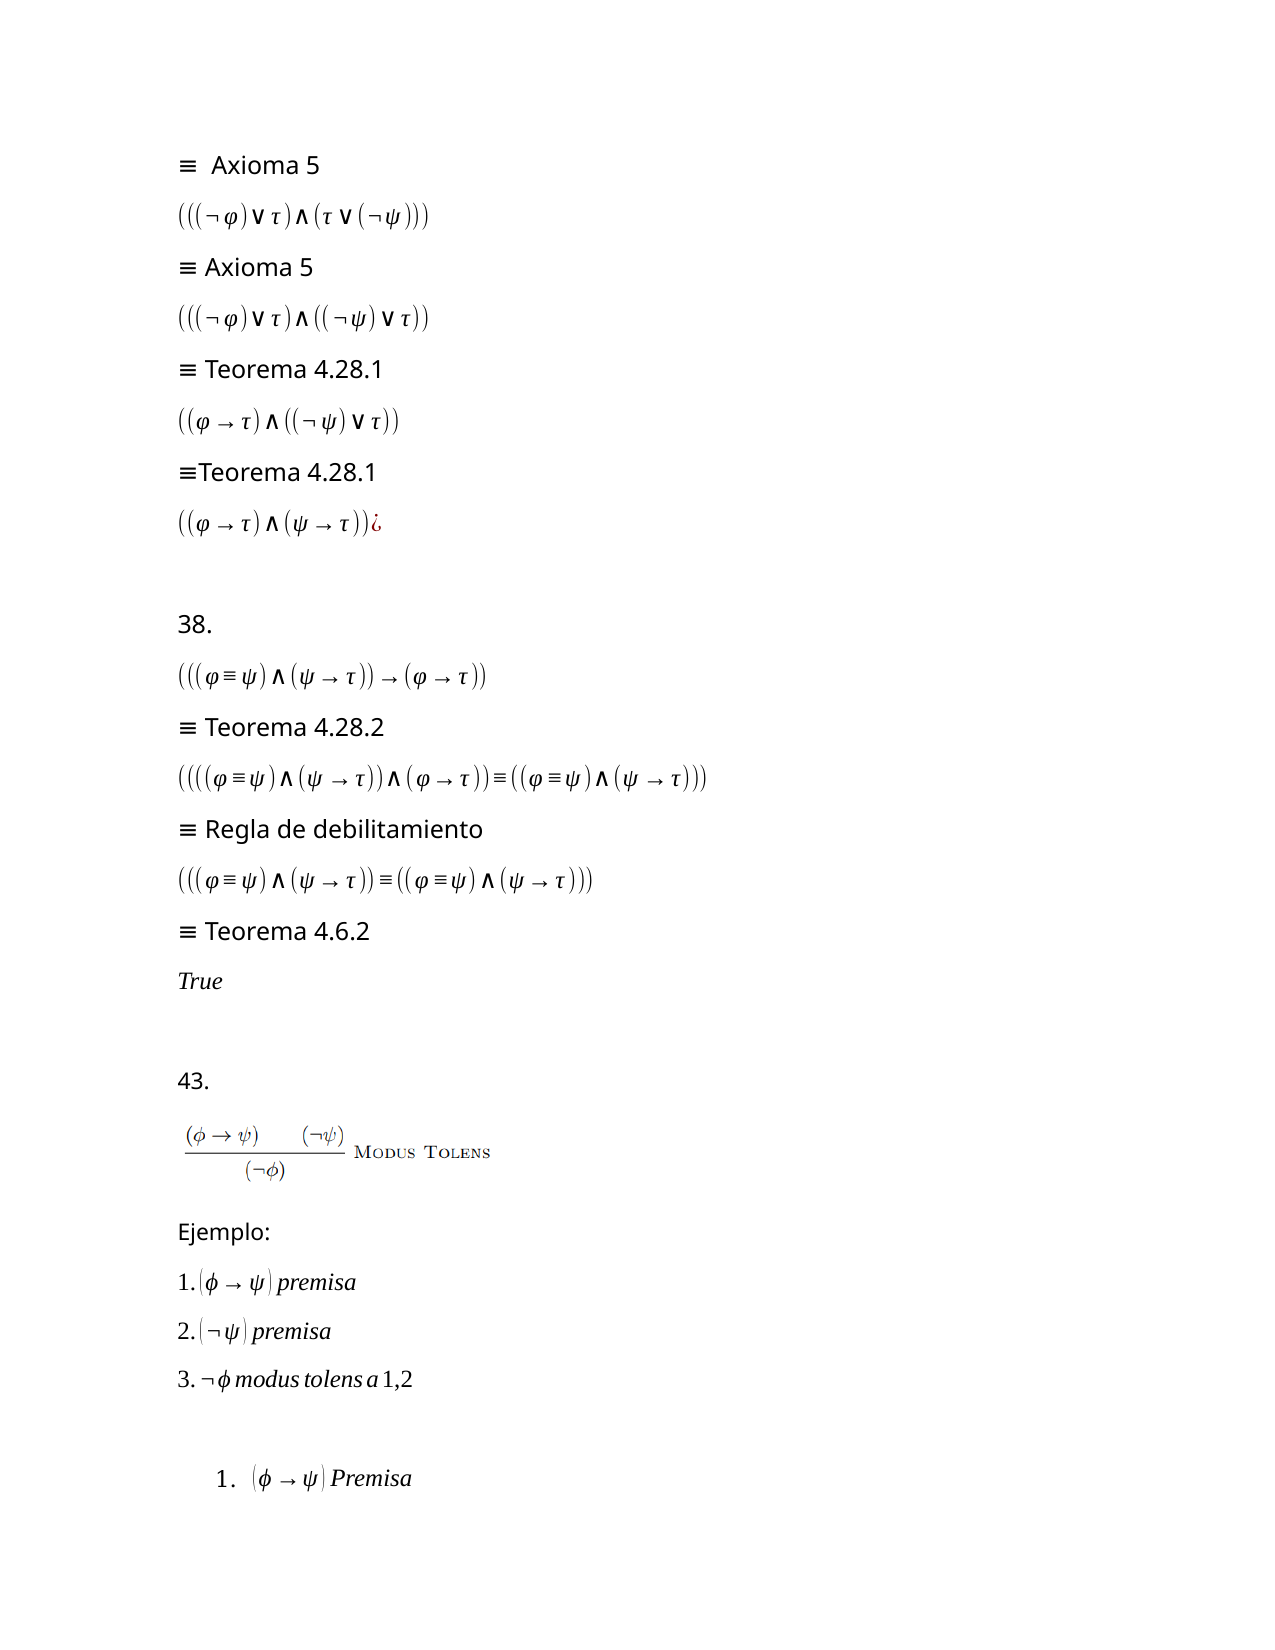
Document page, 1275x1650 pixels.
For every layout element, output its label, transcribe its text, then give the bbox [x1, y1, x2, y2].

text ≡ Axioma 5 [177, 250, 1098, 284]
text ≡ Teorema 4.6.2 [177, 914, 1098, 948]
text ≡ Regla de debilitamiento [177, 812, 1098, 846]
text ≡Teorema 4.28.1 [177, 454, 1098, 488]
text ≡ Teorema 4.28.1 [177, 352, 1098, 386]
picture [177, 1115, 500, 1198]
text ≡ Axioma 5 [177, 148, 1098, 182]
text 43. [177, 1065, 1098, 1096]
text ≡ Teorema 4.28.2 [177, 709, 1098, 743]
text 38. [177, 607, 1098, 641]
text Ejemplo: [177, 1216, 1098, 1248]
